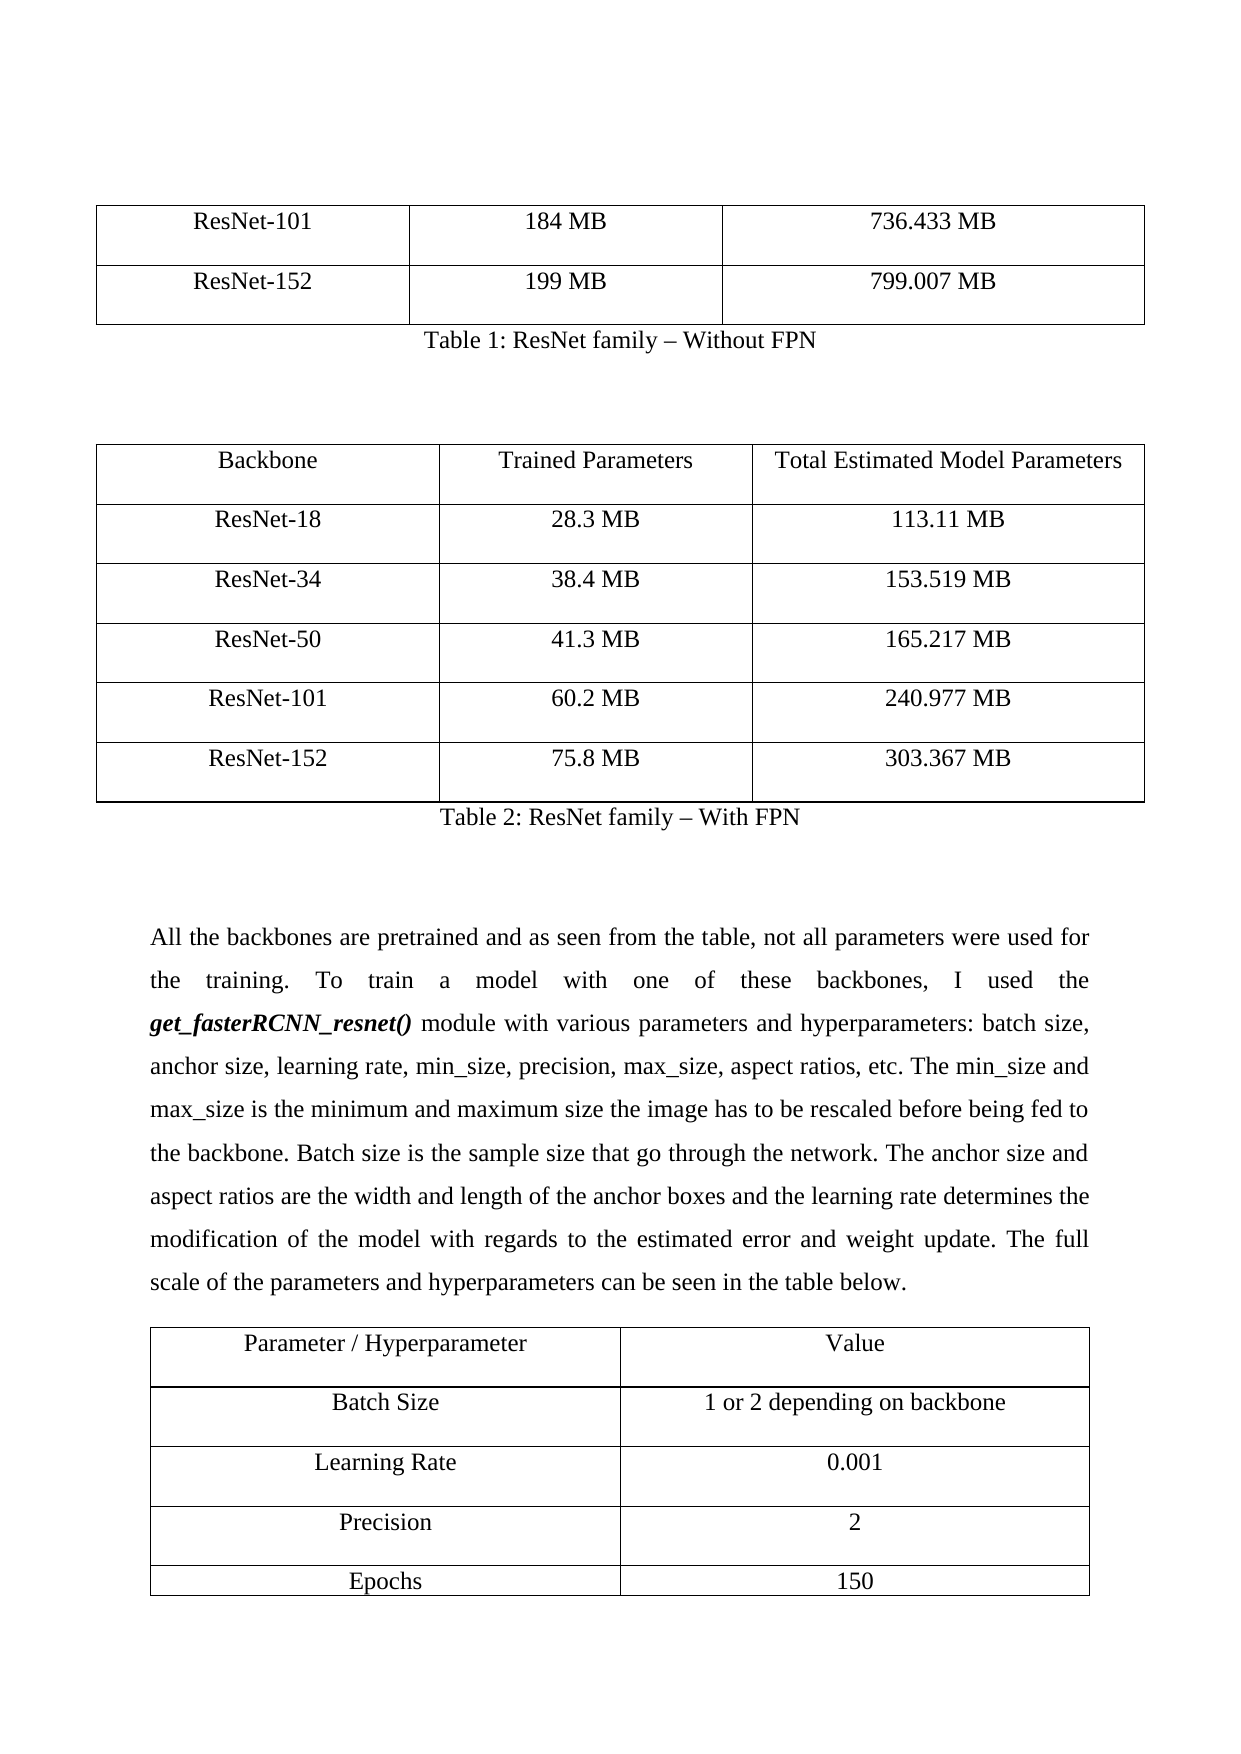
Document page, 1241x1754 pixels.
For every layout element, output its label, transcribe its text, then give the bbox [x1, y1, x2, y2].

table_cell 184 MB [410, 206, 722, 265]
text Table 2: ResNet family – With FPN [150, 803, 1090, 831]
table_header Total Estimated Model Parameters [753, 445, 1144, 503]
table_cell ResNet-152 [97, 743, 439, 801]
table_cell Learning Rate [151, 1447, 620, 1506]
table_cell Precision [151, 1507, 620, 1565]
table_cell 150 [621, 1566, 1089, 1595]
table_cell ResNet-101 [97, 206, 409, 265]
table_header Parameter / Hyperparameter [151, 1328, 620, 1386]
table_cell 60.2 MB [440, 683, 752, 742]
table_cell 165.217 MB [753, 624, 1144, 682]
table_cell Epochs [151, 1566, 620, 1595]
table_cell 38.4 MB [440, 564, 752, 623]
table_cell ResNet-18 [97, 505, 439, 563]
table_header Backbone [97, 445, 439, 503]
table_cell 1 or 2 depending on backbone [621, 1388, 1089, 1446]
table_cell ResNet-34 [97, 564, 439, 623]
table_cell ResNet-152 [97, 266, 409, 324]
table_cell 75.8 MB [440, 743, 752, 801]
table_header Value [621, 1328, 1089, 1386]
table_cell 799.007 MB [723, 266, 1144, 324]
table_cell 2 [621, 1507, 1089, 1565]
table_cell 0.001 [621, 1447, 1089, 1506]
table_cell 199 MB [410, 266, 722, 324]
table_cell 153.519 MB [753, 564, 1144, 623]
table_cell 303.367 MB [753, 743, 1144, 801]
table_cell 736.433 MB [723, 206, 1144, 265]
table_cell ResNet-50 [97, 624, 439, 682]
table_cell ResNet-101 [97, 683, 439, 742]
text All the backbones are pretrained and as seen from the table, not all parameters were used for the training. To train a model with one of these backbones, I used the get_fasterRCNN_resnet() module with various parameters and hyperparameters: batch size, anchor size, learning rate, min_size, precision, max_size, aspect ratios, etc. The min_size and max_size is the minimum and maximum size the image has to be rescaled before being fed to the backbone. Batch size is the sample size that go through the network. The anchor size and aspect ratios are the width and length of the anchor boxes and the learning rate determines the modification of the model with regards to the estimated error and weight update. The full scale of the parameters and hyperparameters can be seen in the table below. [150, 922, 1090, 1296]
table_cell 41.3 MB [440, 624, 752, 682]
table_cell Batch Size [151, 1388, 620, 1446]
table_cell 240.977 MB [753, 683, 1144, 742]
text Table 1: ResNet family – Without FPN [150, 325, 1090, 354]
table_header Trained Parameters [440, 445, 752, 503]
table_cell 28.3 MB [440, 505, 752, 563]
table_cell 113.11 MB [753, 505, 1144, 563]
